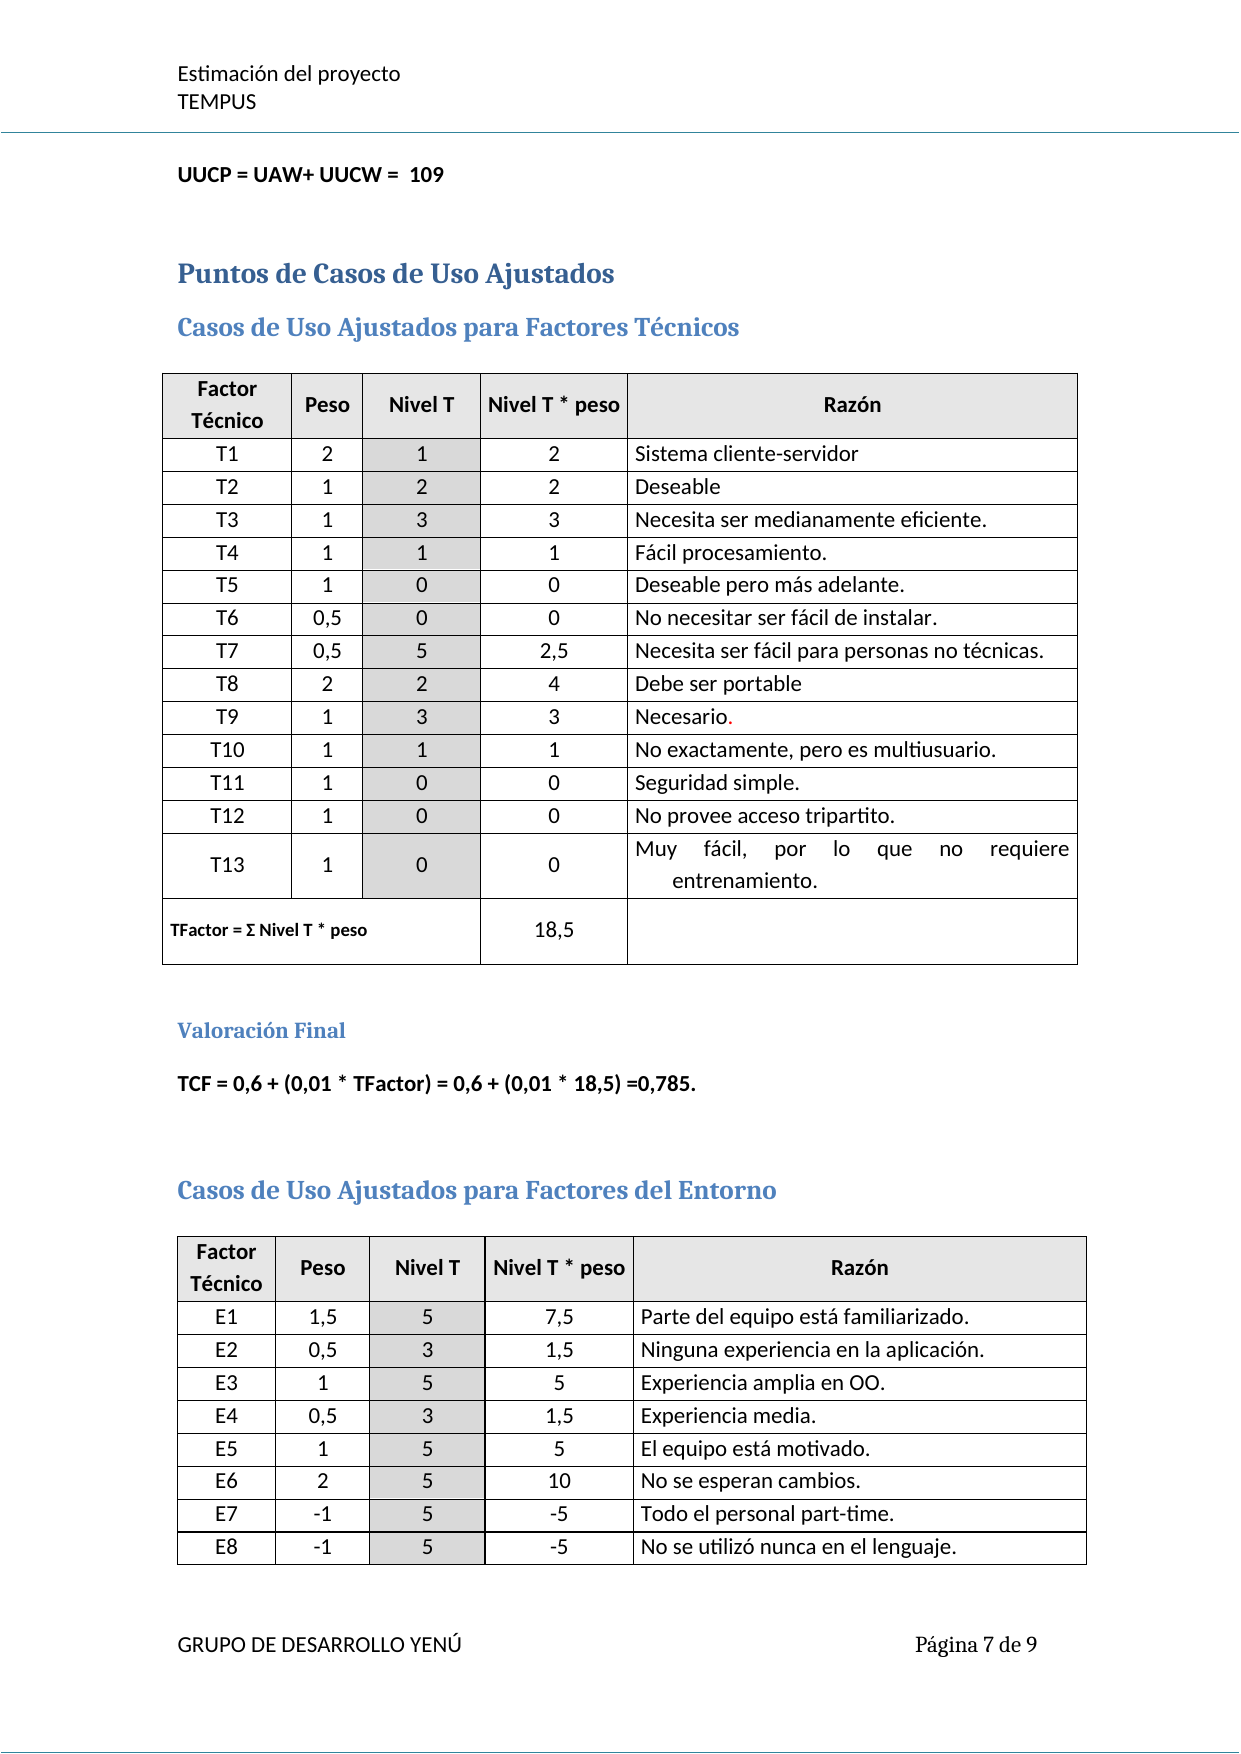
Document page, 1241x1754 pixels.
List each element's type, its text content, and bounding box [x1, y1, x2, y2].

text Casos de Uso Ajustados para Factores del Entorno [177, 1175, 1063, 1206]
table_cell T12 [163, 801, 291, 833]
table_cell 10 [486, 1467, 633, 1498]
table_cell Parte del equipo está familiarizado. [634, 1302, 1086, 1334]
table_cell Necesita ser medianamente eficiente. [628, 505, 1077, 537]
text UUCP = UAW+ UUCW = 109 [177, 160, 1063, 188]
table_cell 1 [481, 735, 627, 767]
table_cell T13 [163, 834, 291, 898]
table_cell 1,5 [276, 1302, 369, 1334]
table_cell 1 [276, 1434, 369, 1466]
table_cell 0,5 [292, 636, 362, 668]
table_cell T5 [163, 571, 291, 602]
table_cell T6 [163, 604, 291, 635]
table_cell 2 [276, 1467, 369, 1498]
table_cell Sistema cliente-servidor [628, 439, 1077, 471]
table_cell Necesita ser fácil para personas no técnicas. [628, 636, 1077, 668]
table_cell 5 [370, 1368, 484, 1400]
table_cell T9 [163, 702, 291, 734]
table_cell 0 [363, 768, 480, 800]
table_cell 5 [370, 1302, 484, 1334]
table_cell 0 [363, 604, 480, 635]
table_cell 0,5 [276, 1401, 369, 1433]
table_cell T11 [163, 768, 291, 800]
table_cell 0 [363, 801, 480, 833]
table_cell T7 [163, 636, 291, 668]
table_cell 1,5 [486, 1401, 633, 1433]
table_cell 3 [370, 1401, 484, 1433]
table_cell -1 [276, 1533, 369, 1564]
table_cell T2 [163, 472, 291, 504]
table_header Nivel T * peso [481, 374, 627, 438]
table_cell 1 [363, 735, 480, 767]
table_cell 1 [292, 472, 362, 504]
table_cell 5 [370, 1434, 484, 1466]
table_cell E4 [178, 1401, 275, 1433]
table_cell Muy fácil, por lo que no requiere entrenamiento. [628, 834, 1077, 898]
table_header Razón [634, 1237, 1086, 1301]
table_cell Experiencia media. [634, 1401, 1086, 1433]
table_cell -1 [276, 1500, 369, 1531]
table_cell 5 [370, 1500, 484, 1531]
table_cell 1 [292, 834, 362, 898]
table_cell Deseable [628, 472, 1077, 504]
table_cell 1,5 [486, 1335, 633, 1367]
table_cell 1 [292, 538, 362, 569]
text TCF = 0,6 + (0,01 * TFactor) = 0,6 + (0,01 * 18,5) =0,785. [177, 1069, 1063, 1097]
table_cell Seguridad simple. [628, 768, 1077, 800]
table_cell E5 [178, 1434, 275, 1466]
table_cell 3 [363, 702, 480, 734]
table_header Nivel T [363, 374, 480, 438]
table_header Peso [276, 1237, 369, 1301]
table_cell T3 [163, 505, 291, 537]
table_cell 5 [370, 1533, 484, 1564]
table_cell No se esperan cambios. [634, 1467, 1086, 1498]
table_cell 0 [363, 571, 480, 602]
table_cell No necesitar ser fácil de instalar. [628, 604, 1077, 635]
text Valoración Final [177, 1018, 1063, 1044]
table_cell 5 [486, 1368, 633, 1400]
table_cell E1 [178, 1302, 275, 1334]
table_cell 1 [292, 768, 362, 800]
table_cell 0 [481, 768, 627, 800]
table_cell 18,5 [481, 899, 627, 964]
table_cell No exactamente, pero es multiusuario. [628, 735, 1077, 767]
table_cell 3 [370, 1335, 484, 1367]
table_cell E6 [178, 1467, 275, 1498]
table_cell 4 [481, 669, 627, 701]
table_cell 0 [363, 834, 480, 898]
table_header Peso [292, 374, 362, 438]
table_cell E3 [178, 1368, 275, 1400]
table_cell 1 [292, 702, 362, 734]
table_cell No se utilizó nunca en el lenguaje. [634, 1533, 1086, 1564]
table_cell 1 [363, 538, 480, 569]
text Casos de Uso Ajustados para Factores Técnicos [177, 312, 1063, 343]
table_cell 3 [481, 702, 627, 734]
table_cell Experiencia amplia en OO. [634, 1368, 1086, 1400]
table_cell Ninguna experiencia en la aplicación. [634, 1335, 1086, 1367]
table_cell TFactor = Σ Nivel T * peso [163, 899, 480, 964]
table_cell 2 [481, 472, 627, 504]
table_cell -5 [486, 1533, 633, 1564]
table_cell 1 [292, 571, 362, 602]
table_cell 0 [481, 571, 627, 602]
table_cell Deseable pero más adelante. [628, 571, 1077, 602]
table_header Factor Técnico [163, 374, 291, 438]
table_cell No provee acceso tripartito. [628, 801, 1077, 833]
table_cell T10 [163, 735, 291, 767]
table_header Factor Técnico [178, 1237, 275, 1301]
table_cell -5 [486, 1500, 633, 1531]
table_cell E2 [178, 1335, 275, 1367]
table_cell 1 [292, 505, 362, 537]
table_header Nivel T [370, 1237, 484, 1301]
table_cell T4 [163, 538, 291, 569]
table_cell 2 [363, 669, 480, 701]
table_cell T1 [163, 439, 291, 471]
table_cell Fácil procesamiento. [628, 538, 1077, 569]
table_cell 3 [481, 505, 627, 537]
table_cell 1 [276, 1368, 369, 1400]
table_cell E7 [178, 1500, 275, 1531]
table_cell 2 [292, 669, 362, 701]
table_cell [628, 899, 1077, 964]
table_cell 2,5 [481, 636, 627, 668]
table_cell 2 [481, 439, 627, 471]
table_cell 0 [481, 604, 627, 635]
table_cell 1 [292, 735, 362, 767]
table_cell 5 [370, 1467, 484, 1498]
table_cell 5 [486, 1434, 633, 1466]
table_cell Necesario. [628, 702, 1077, 734]
table_cell 0,5 [292, 604, 362, 635]
table_cell 0 [481, 801, 627, 833]
table_cell E8 [178, 1533, 275, 1564]
table_cell Todo el personal part-time. [634, 1500, 1086, 1531]
table_cell 3 [363, 505, 480, 537]
table_cell El equipo está motivado. [634, 1434, 1086, 1466]
table_cell 1 [292, 801, 362, 833]
table_header Razón [628, 374, 1077, 438]
table_header Nivel T * peso [486, 1237, 633, 1301]
table_cell 0,5 [276, 1335, 369, 1367]
table_cell 7,5 [486, 1302, 633, 1334]
table_cell 1 [363, 439, 480, 471]
table_cell Debe ser portable [628, 669, 1077, 701]
table_cell 2 [292, 439, 362, 471]
text Puntos de Casos de Uso Ajustados [177, 258, 1063, 291]
table_cell 5 [363, 636, 480, 668]
table_cell 2 [363, 472, 480, 504]
table_cell 0 [481, 834, 627, 898]
table_cell T8 [163, 669, 291, 701]
table_cell 1 [481, 538, 627, 569]
